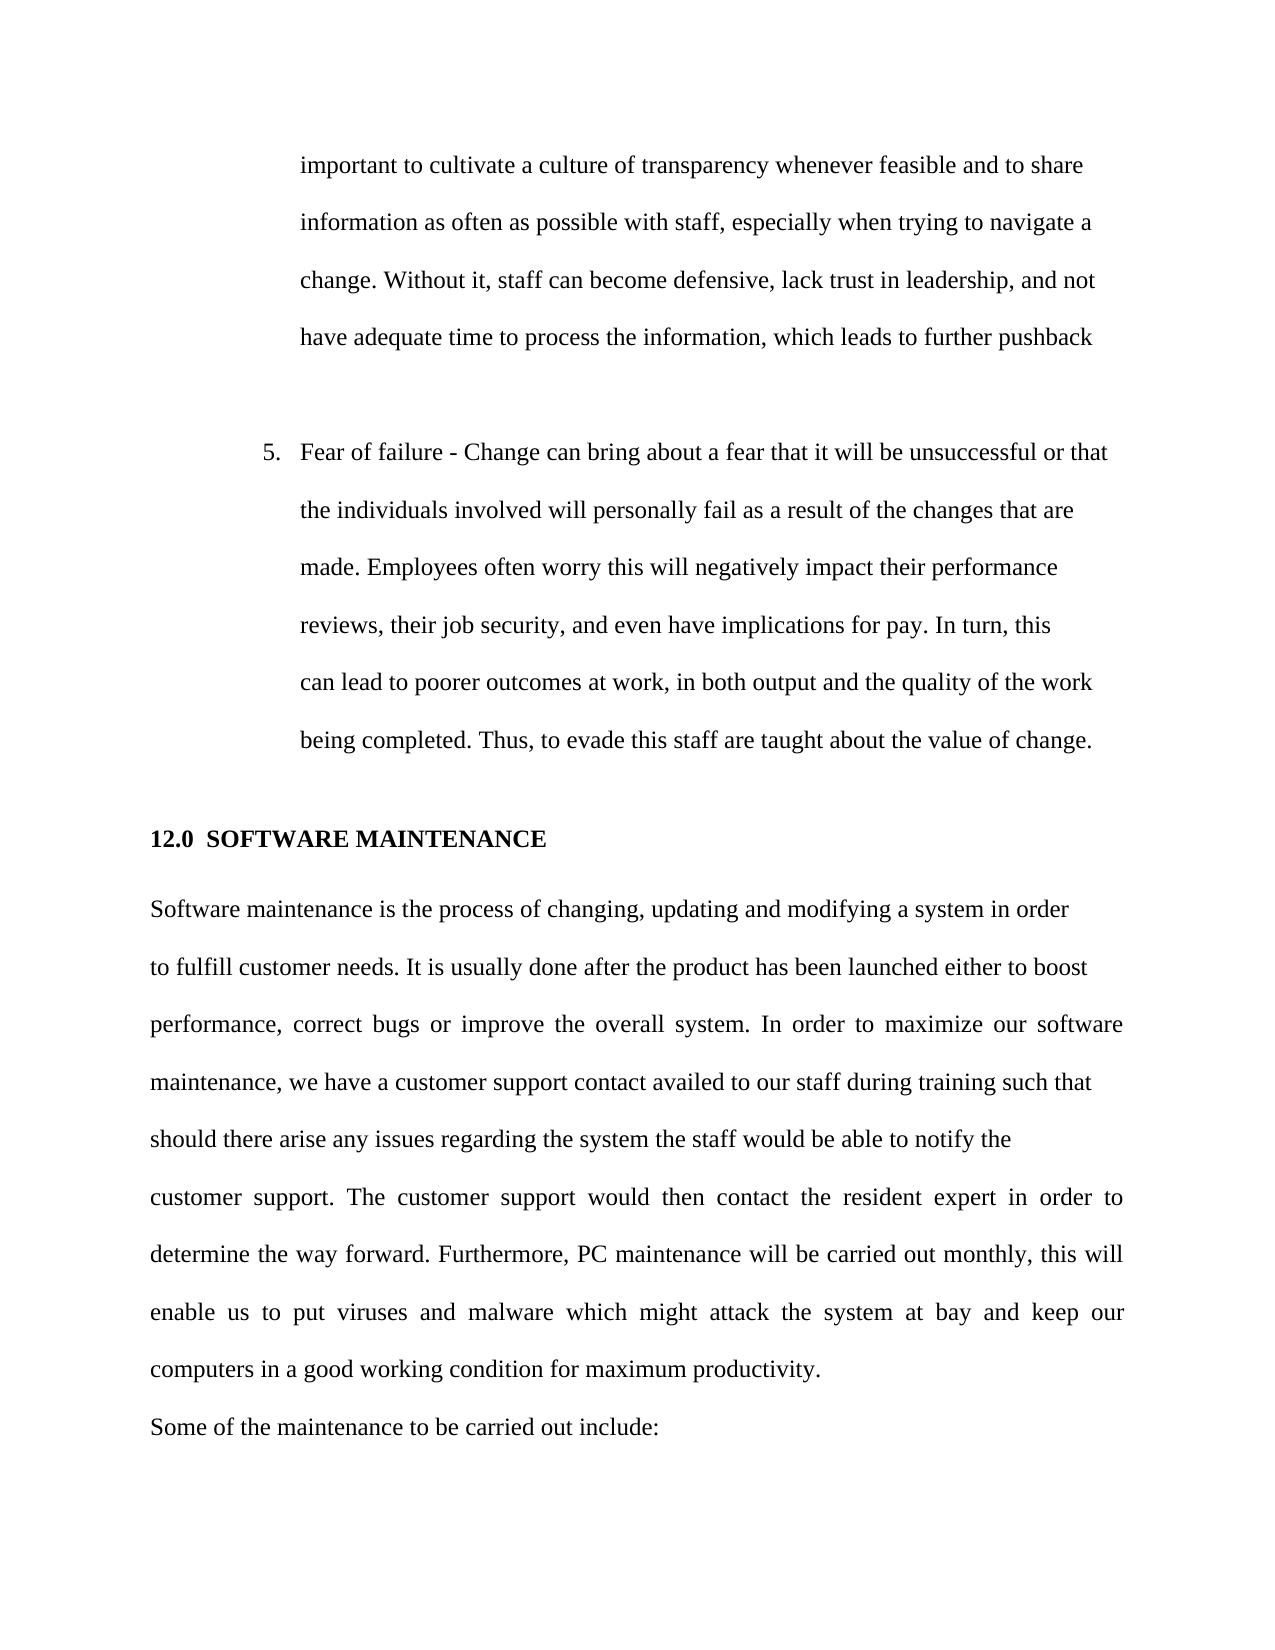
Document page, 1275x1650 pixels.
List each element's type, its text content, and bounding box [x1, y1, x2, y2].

text customer support. The customer support would then contact the resident expert in order to determine the way forward. Furthermore, PC maintenance will be carried out monthly, this will enable us to put viruses and malware which might attack the system at bay and keep our computers in a good working condition for maximum productivity. [150, 1182, 1125, 1383]
text made. Employees often worry this will negatively impact their performance [300, 552, 1125, 581]
text change. Without it, staff can become defensive, lack trust in leadership, and not [300, 265, 1125, 294]
text have adequate time to process the information, which leads to further pushback [300, 322, 1125, 351]
text being completed. Thus, to evade this staff are taught about the value of change. [300, 725, 1125, 754]
text Some of the maintenance to be carried out include: [150, 1412, 1125, 1440]
text important to cultivate a culture of transparency whenever feasible and to share [300, 150, 1125, 179]
text can lead to poorer outcomes at work, in both output and the quality of the work [300, 667, 1125, 696]
text to fulfill customer needs. It is usually done after the product has been launched either to boost [150, 952, 1125, 980]
text Software maintenance is the process of changing, updating and modifying a system in order [150, 894, 1125, 923]
text should there arise any issues regarding the system the staff would be able to notify the [150, 1124, 1125, 1153]
text performance, correct bugs or improve the overall system. In order to maximize our software maintenance, we have a customer support contact availed to our staff during training such that [150, 1009, 1125, 1095]
list Fear of failure - Change can bring about a fear that it will be unsuccessful or that [262, 437, 1125, 466]
text reviews, their job security, and even have implications for pay. In turn, this [300, 610, 1125, 639]
text information as often as possible with staff, especially when trying to navigate a [300, 207, 1125, 236]
subtitle 12.0 SOFTWARE MAINTENANCE [150, 824, 1125, 853]
text the individuals involved will personally fail as a result of the changes that are [300, 495, 1125, 524]
